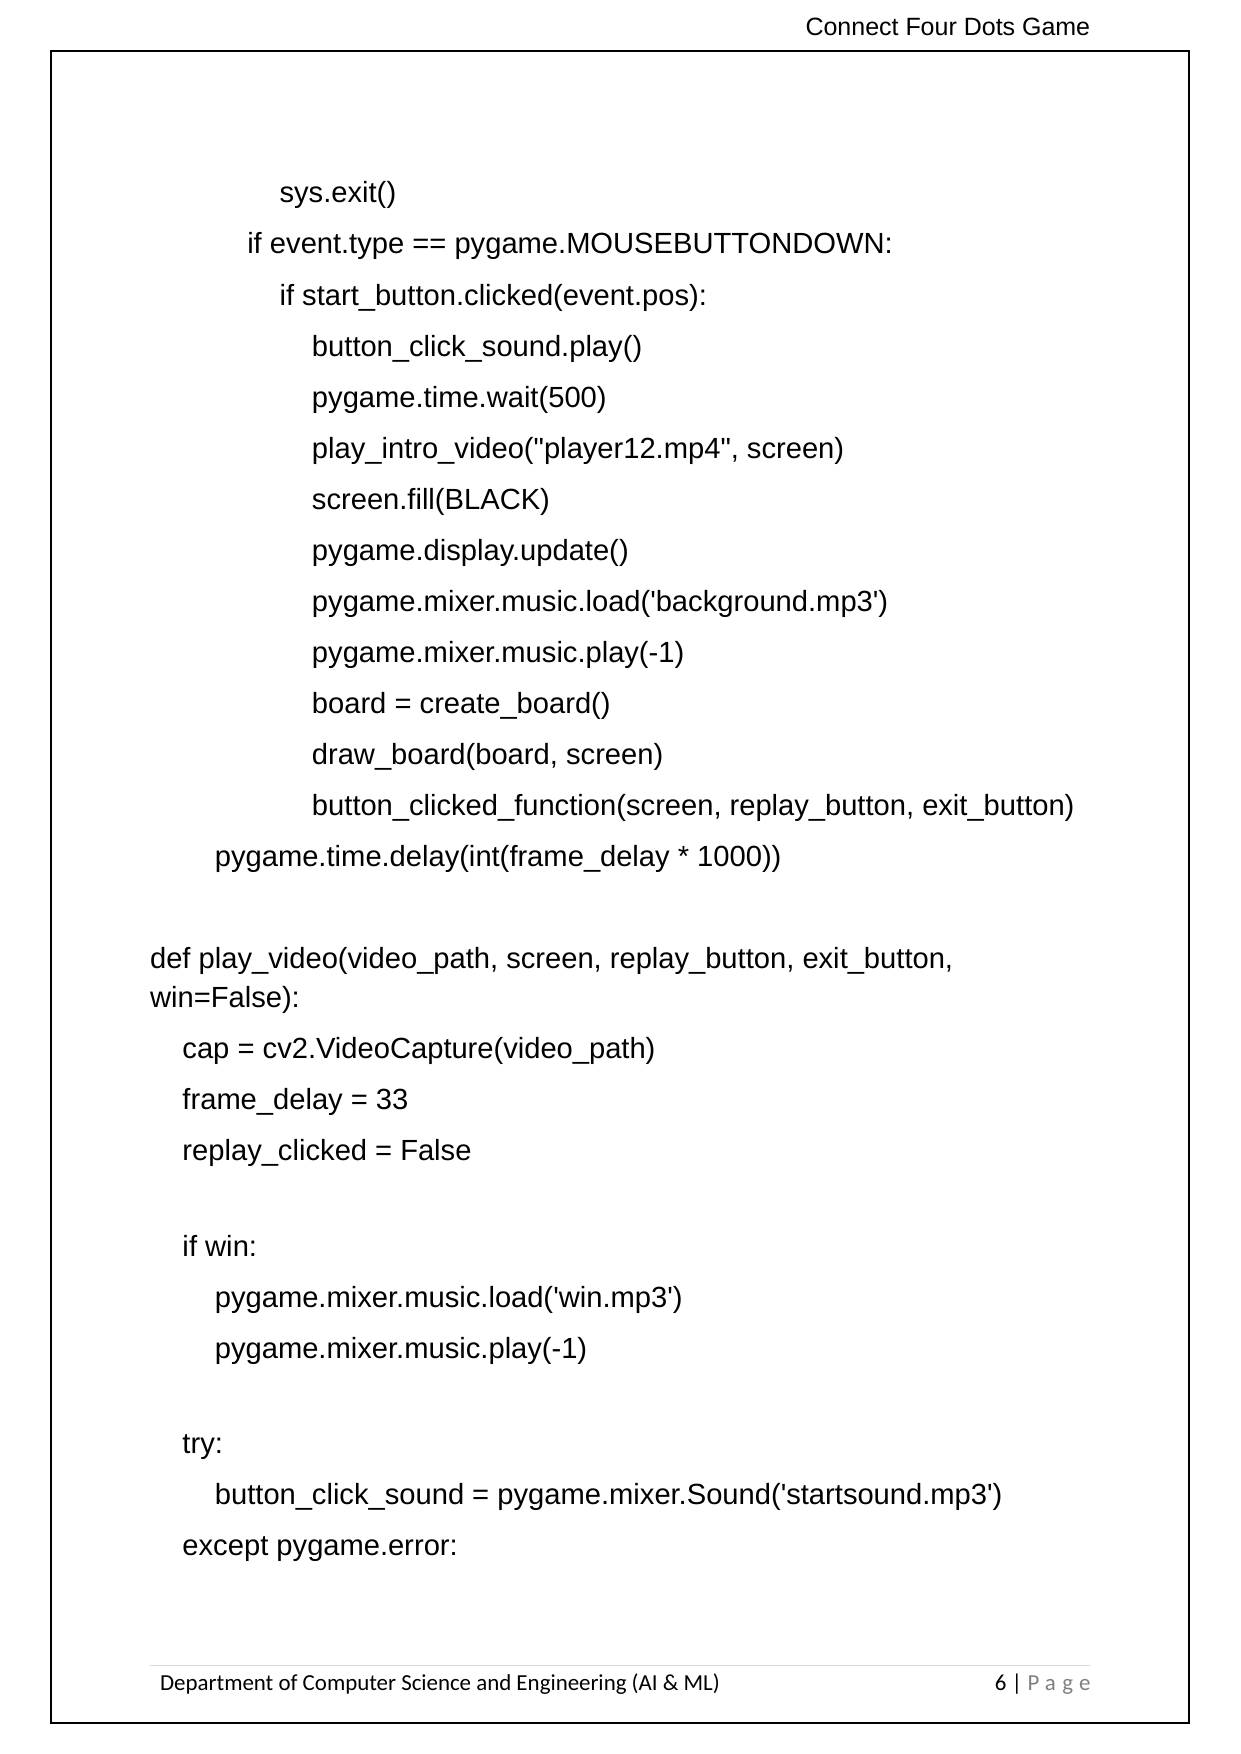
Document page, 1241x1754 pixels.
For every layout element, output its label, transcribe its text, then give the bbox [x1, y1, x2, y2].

text def play_video(video_path, screen, replay_button, exit_button, win=False): [150, 941, 1090, 1013]
text sys.exit() [150, 176, 1090, 209]
text if start_button.clicked(event.pos): [150, 278, 1090, 311]
text cap = cv2.VideoCapture(video_path) [150, 1031, 1090, 1064]
text button_click_sound.play() [150, 329, 1090, 362]
text board = create_board() [150, 686, 1090, 719]
text button_click_sound = pygame.mixer.Sound('startsound.mp3') [150, 1477, 1090, 1511]
text button_clicked_function(screen, replay_button, exit_button) [150, 788, 1090, 822]
text screen.fill(BLACK) [150, 482, 1090, 515]
text try: [150, 1426, 1090, 1460]
text if win: [150, 1228, 1090, 1262]
text pygame.time.wait(500) [150, 380, 1090, 413]
text pygame.time.delay(int(frame_delay * 1000)) [150, 839, 1090, 873]
text except pygame.error: [150, 1528, 1090, 1562]
text replay_clicked = False [150, 1133, 1090, 1166]
text frame_delay = 33 [150, 1082, 1090, 1115]
text play_intro_video("player12.mp4", screen) [150, 431, 1090, 464]
text pygame.display.update() [150, 533, 1090, 566]
text pygame.mixer.music.load('win.mp3') [150, 1279, 1090, 1313]
text pygame.mixer.music.play(-1) [150, 635, 1090, 668]
text if event.type == pygame.MOUSEBUTTONDOWN: [150, 227, 1090, 260]
text pygame.mixer.music.load('background.mp3') [150, 584, 1090, 617]
text draw_board(board, screen) [150, 737, 1090, 771]
text pygame.mixer.music.play(-1) [150, 1331, 1090, 1364]
